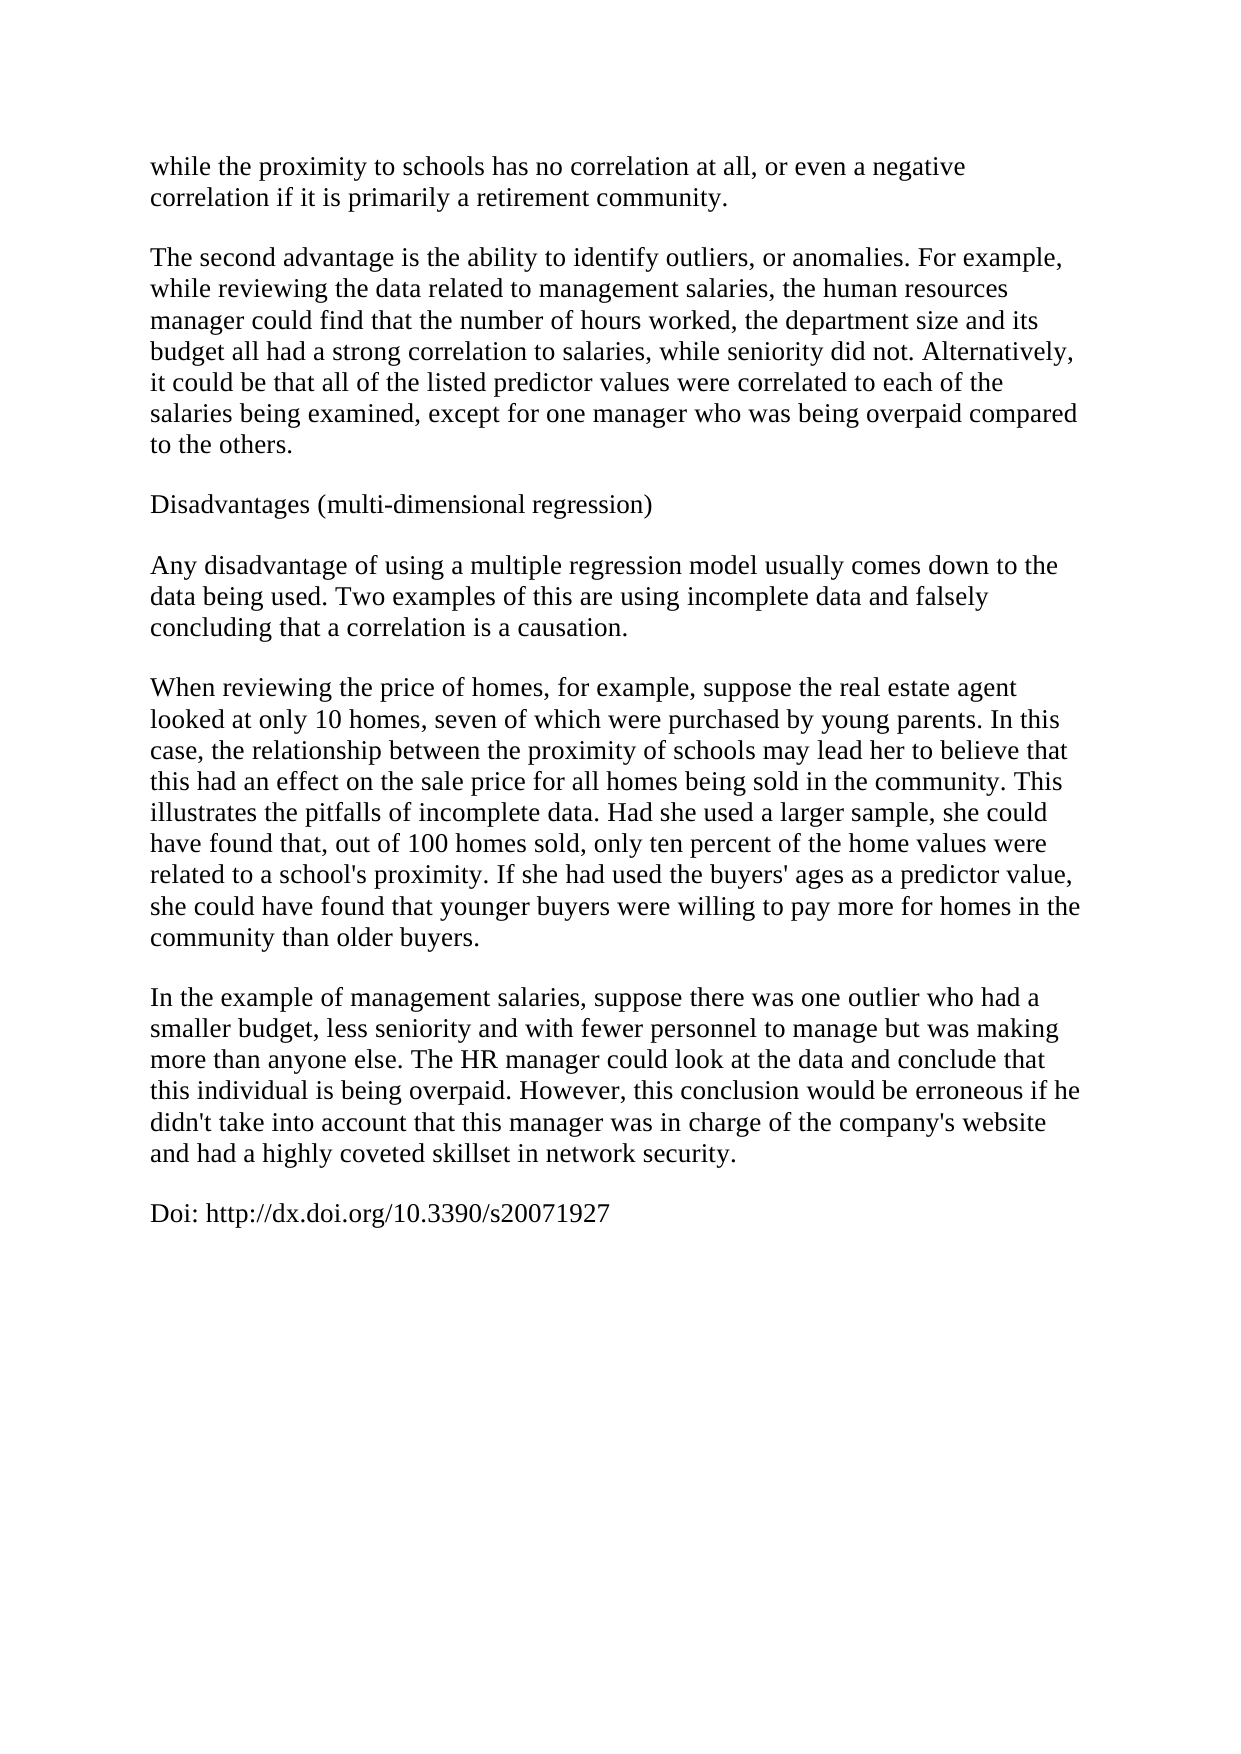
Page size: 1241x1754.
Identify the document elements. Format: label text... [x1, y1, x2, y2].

text In the example of management salaries, suppose there was one outlier who had a smaller budget, less seniority and with fewer personnel to manage but was making more than anyone else. The HR manager could look at the data and conclude that this individual is being overpaid. However, this conclusion would be erroneous if he didn't take into account that this manager was in charge of the company's website and had a highly coveted skillset in network security. [150, 981, 1090, 1168]
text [150, 150, 1090, 212]
text Disadvantages (multi-dimensional regression) [150, 489, 1090, 520]
text The second advantage is the ability to identify outliers, or anomalies. For example, while reviewing the data related to management salaries, the human resources manager could find that the number of hours worked, the department size and its budget all had a strong correlation to salaries, while seniority did not. Alternatively, it could be that all of the listed predictor values were correlated to each of the salaries being examined, except for one manager who was being overpaid compared to the others. [150, 241, 1090, 459]
text When reviewing the price of homes, for example, suppose the real estate agent looked at only 10 homes, seven of which were purchased by young parents. In this case, the relationship between the proximity of schools may lead her to believe that this had an effect on the sale price for all homes being sold in the community. This illustrates the pitfalls of incomplete data. Had she used a larger sample, she could have found that, out of 100 homes sold, only ten percent of the home values were related to a school's proximity. If she had used the buyers' ages as a predictor value, she could have found that younger buyers were willing to pay more for homes in the community than older buyers. [150, 672, 1090, 952]
text Doi: http://dx.doi.org/10.3390/s20071927 [150, 1197, 1090, 1228]
text Any disadvantage of using a multiple regression model usually comes down to the data being used. Two examples of this are using incomplete data and falsely concluding that a correlation is a causation. [150, 549, 1090, 642]
